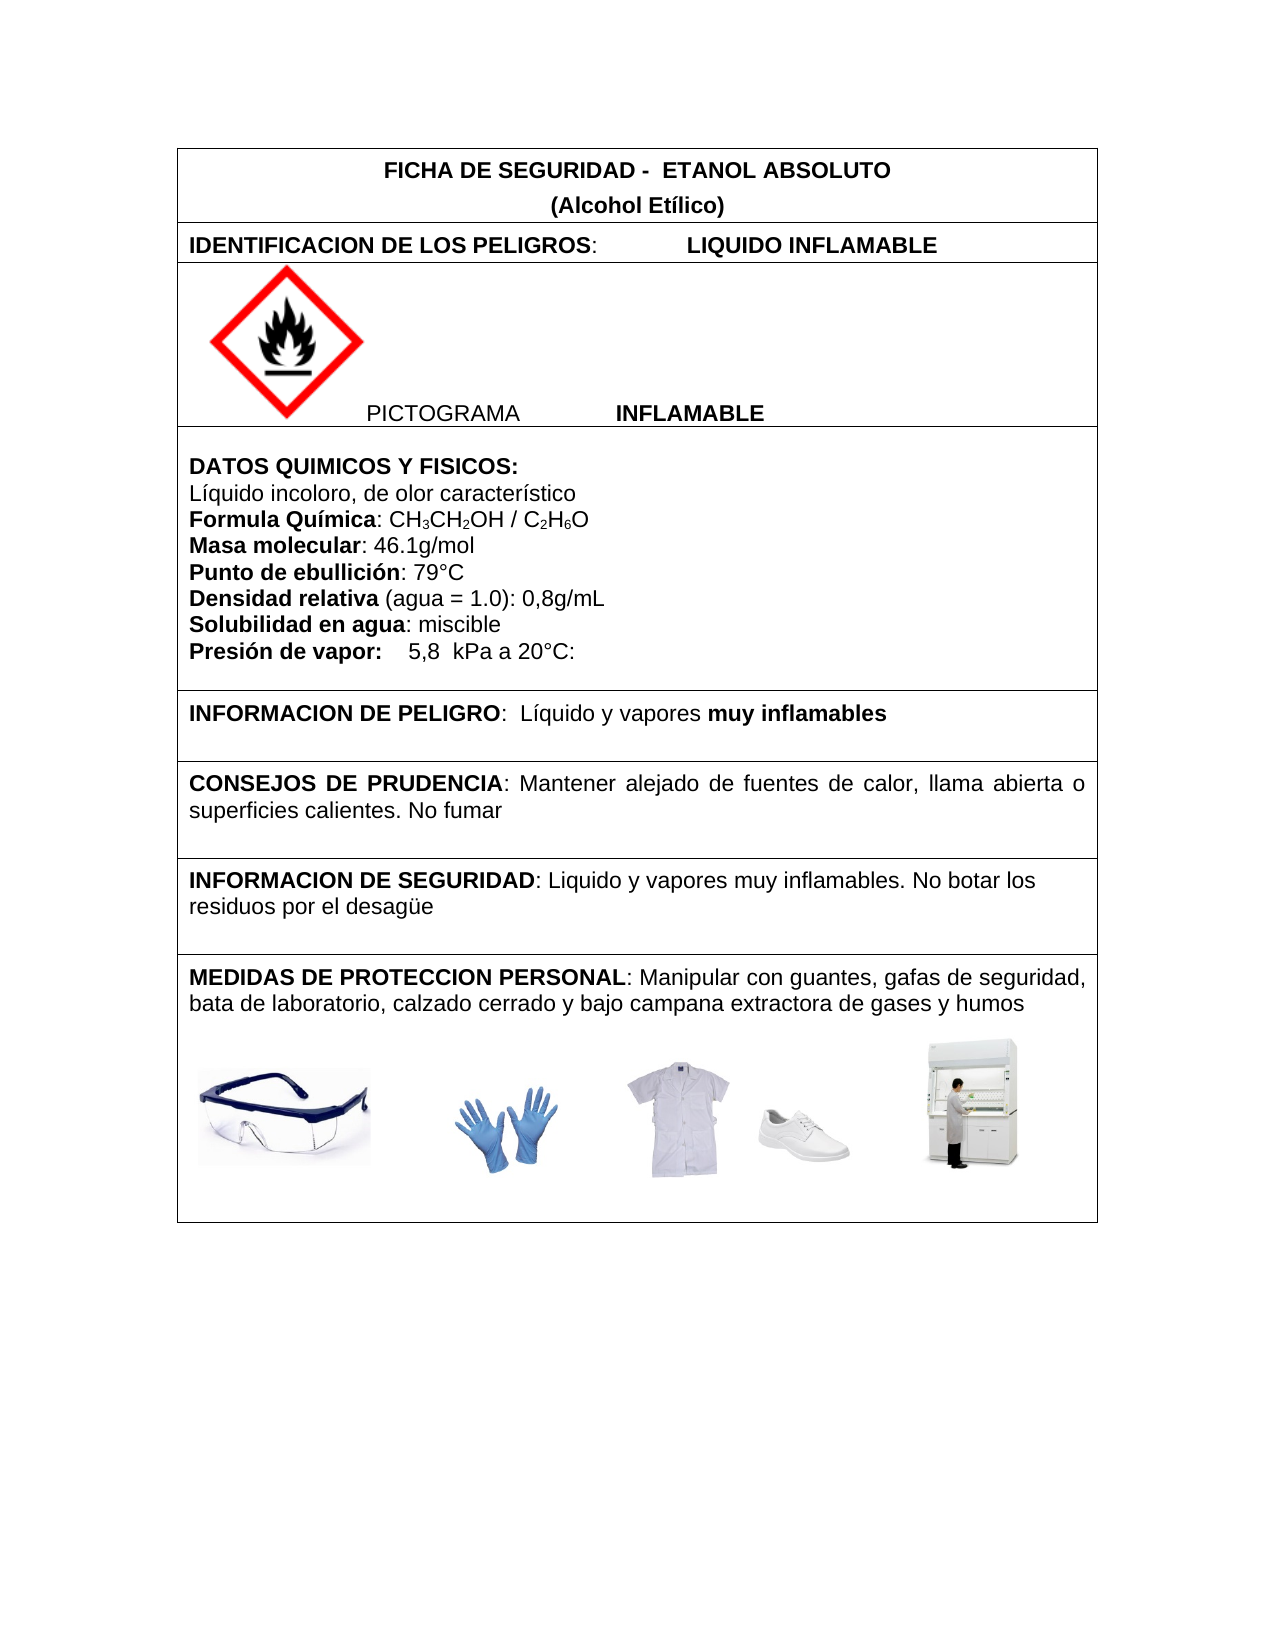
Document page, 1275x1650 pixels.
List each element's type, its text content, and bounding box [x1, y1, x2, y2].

picture [447, 1078, 562, 1178]
table_cell IDENTIFICACION DE LOS PELIGROS: LIQUIDO INFLAMABLE [178, 223, 1097, 262]
table_cell INFORMACION DE PELIGRO: Líquido y vapores muy inflamables [178, 691, 1097, 761]
table_cell DATOS QUIMICOS Y FISICOS: Líquido incoloro, de olor característico Formula Química: CH3CH2OH / C2H6O Masa molecular: 46.1g/mol Punto de ebullición: 79°C Densidad relativa (agua = 1.0): 0,8g/mL Solubilidad en agua: miscible Presión de vapor: 5,8 kPa a 20°C: [178, 427, 1097, 690]
table_cell CONSEJOS DE PRUDENCIA: Mantener alejado de fuentes de calor, llama abierta o superficies calientes. No fumar [178, 762, 1097, 858]
picture [619, 1058, 738, 1178]
table_cell PICTOGRAMA INFLAMABLE [178, 263, 1097, 426]
picture [921, 1024, 1023, 1178]
table_cell INFORMACION DE SEGURIDAD: Liquido y vapores muy inflamables. No botar los residuos por el desagüe [178, 859, 1097, 954]
table_cell MEDIDAS DE PROTECCION PERSONAL: Manipular con guantes, gafas de seguridad, bata de laboratorio, calzado cerrado y bajo campana extractora de gases y humos [178, 955, 1097, 1222]
picture [188, 1066, 371, 1178]
picture [208, 263, 366, 421]
picture [748, 1066, 860, 1178]
table_header FICHA DE SEGURIDAD - ETANOL ABSOLUTO (Alcohol Etílico) [178, 149, 1097, 222]
